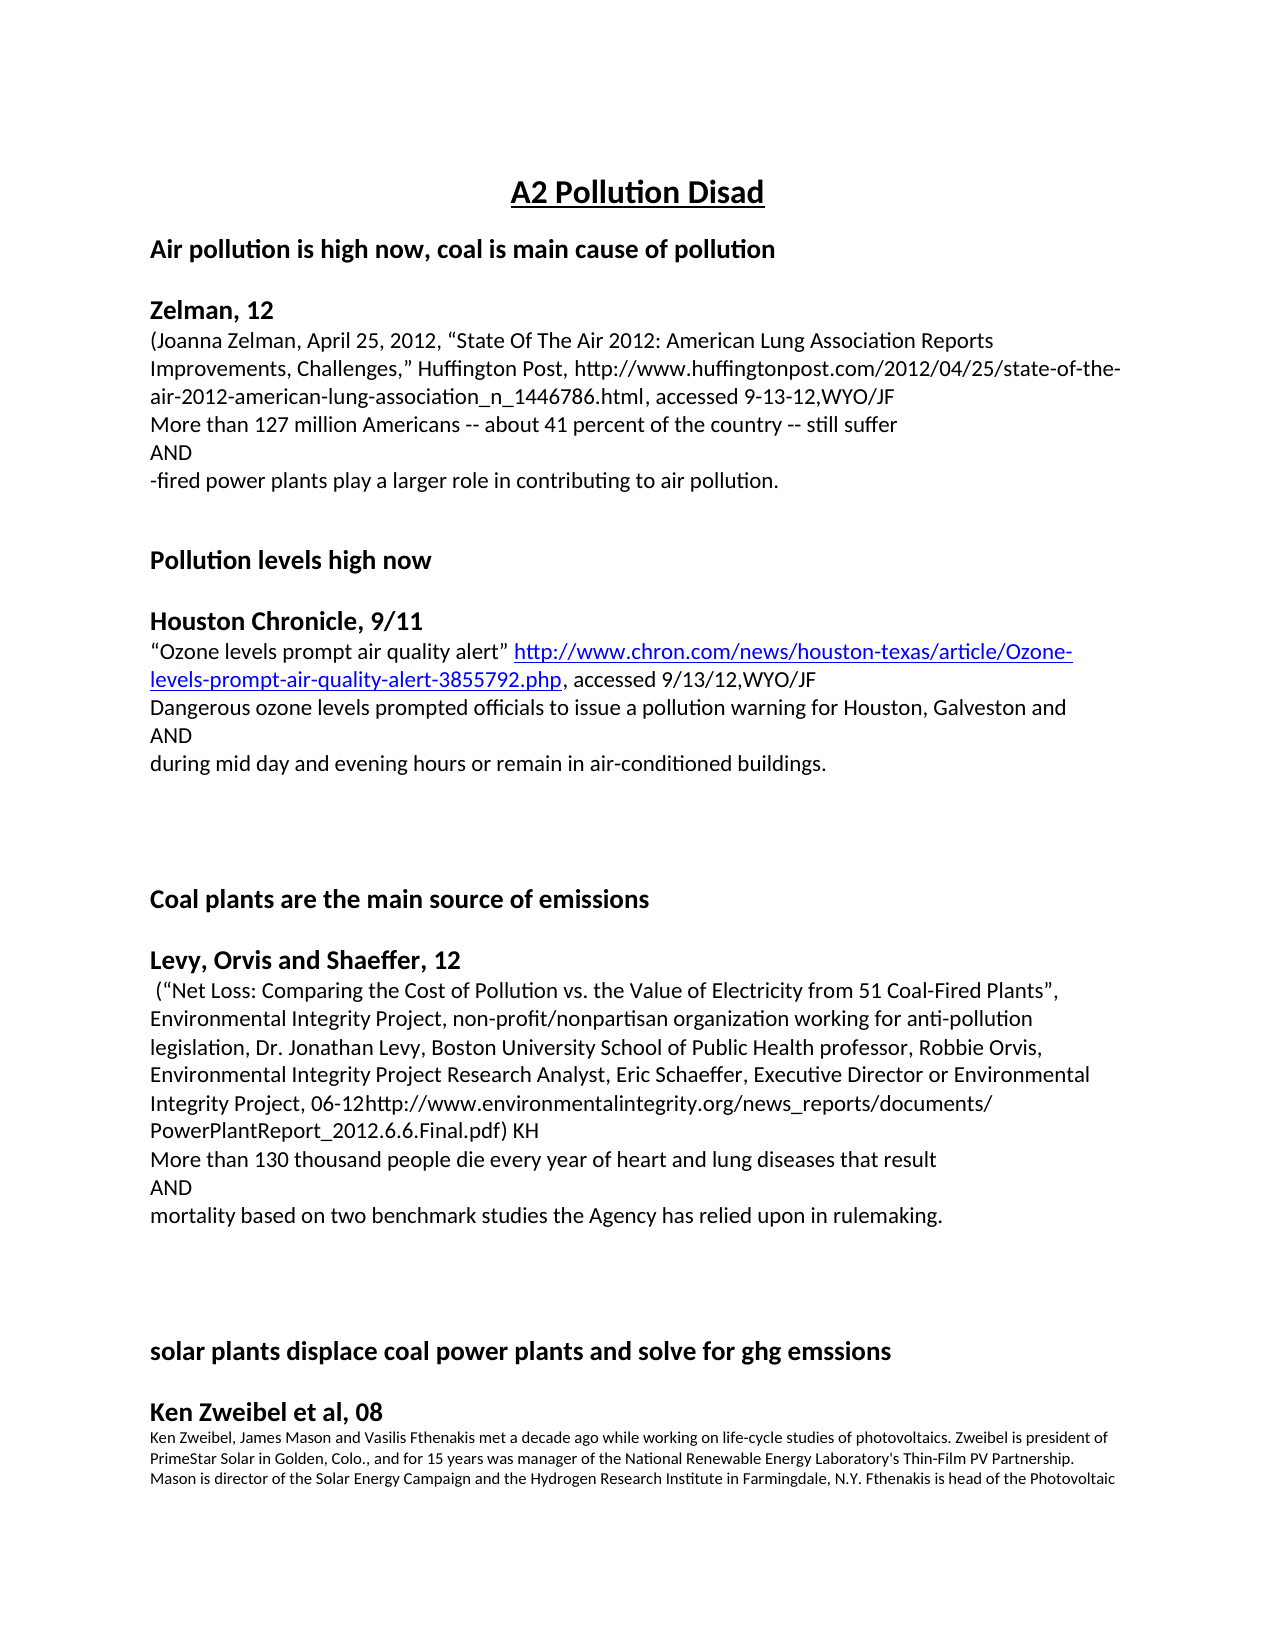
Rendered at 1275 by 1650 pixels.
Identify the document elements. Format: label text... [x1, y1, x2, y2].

subtitle Coal plants are the main source of emissions [150, 882, 1125, 916]
text during mid day and evening hours or remain in air-conditioned buildings. [150, 749, 1125, 778]
text Zelman, 12 [150, 293, 1125, 326]
text mortality based on two benchmark studies the Agency has relied upon in rulemaking. [150, 1201, 1125, 1229]
subtitle Pollution levels high now [150, 543, 1125, 576]
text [150, 1428, 1125, 1489]
subtitle A2 Pollution Disad [150, 171, 1125, 212]
text solar plants displace coal power plants and solve for ghg emssions [150, 1334, 1125, 1367]
text More than 130 thousand people die every year of heart and lung diseases that result [150, 1145, 1125, 1173]
text AND [150, 1173, 1125, 1201]
text “Ozone levels prompt air quality alert” http://www.chron.com/news/houston-texas/article/Ozone-levels-prompt-air-quality-alert-3855792.php, accessed 9/13/12,WYO/JF [150, 637, 1125, 693]
text Houston Chronicle, 9/11 [150, 604, 1125, 637]
text Levy, Orvis and Shaeffer, 12 [150, 943, 1125, 977]
text AND [150, 722, 1125, 749]
text AND [150, 438, 1125, 467]
text Ken Zweibel et al, 08 [150, 1395, 1125, 1428]
text More than 127 million Americans -- about 41 percent of the country -- still suffer [150, 411, 1125, 438]
text -fired power plants play a larger role in contributing to air pollution. [150, 467, 1125, 494]
text Dangerous ozone levels prompted officials to issue a pollution warning for Houston, Galveston and [150, 693, 1125, 722]
text (Joanna Zelman, April 25, 2012, “State Of The Air 2012: American Lung Association Reports Improvements, Challenges,” Huffington Post, http://www.huffingtonpost.com/2012/04/25/state-of-the-air-2012-american-lung-association_n_1446786.html, accessed 9-13-12,WYO/JF [150, 326, 1125, 411]
subtitle Air pollution is high now, coal is main cause of pollution [150, 232, 1125, 265]
text (“Net Loss: Comparing the Cost of Pollution vs. the Value of Electricity from 51 Coal-Fired Plants”, Environmental Integrity Project, non-profit/nonpartisan organization working for anti-pollution legislation, Dr. Jonathan Levy, Boston University School of Public Health professor, Robbie Orvis, Environmental Integrity Project Research Analyst, Eric Schaeffer, Executive Director or Environmental Integrity Project, 06-12http://www.environmentalintegrity.org/news_reports/documents/PowerPlantReport_2012.6.6.Final.pdf) KH [150, 977, 1125, 1145]
